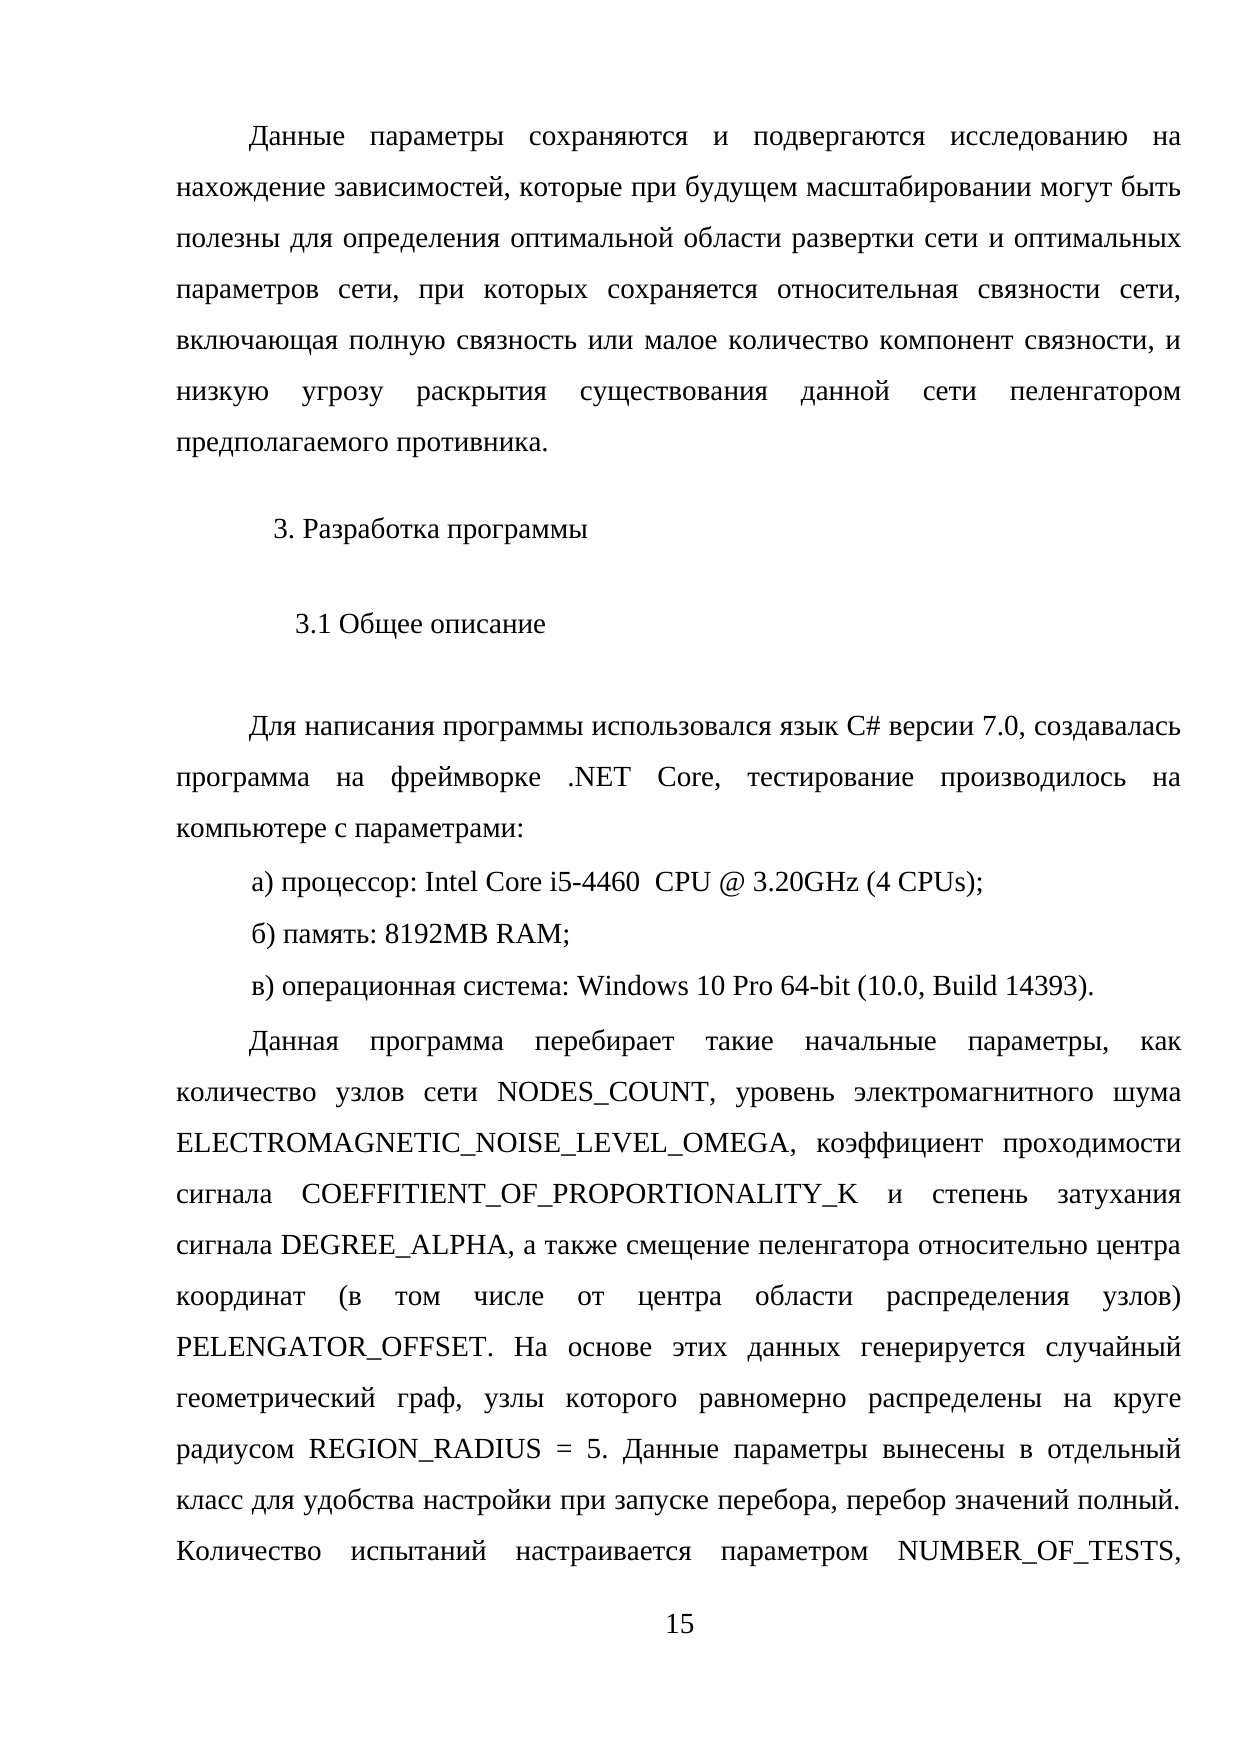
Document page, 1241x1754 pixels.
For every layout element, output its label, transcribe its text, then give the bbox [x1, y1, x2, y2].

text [176, 1023, 1182, 1566]
text а) процессор: Intel Core i5-4460 CPU @ 3.20GHz (4 CPUs); [251, 864, 1182, 898]
text Для написания программы использовался язык C# версии 7.0, создавалась программа на фреймворке .NET Core, тестирование производилось на компьютере с параметрами: [176, 708, 1182, 844]
subtitle 3. Разработка программы [273, 511, 1182, 545]
text в) операционная система: Windows 10 Pro 64-bit (10.0, Build 14393). [251, 968, 1182, 1002]
subtitle 3.1 Общее описание [295, 606, 1182, 640]
text Данные параметры сохраняются и подвергаются исследованию на нахождение зависимостей, которые при будущем масштабировании могут быть полезны для определения оптимальной области развертки сети и оптимальных параметров сети, при которых сохраняется относительная связности сети, включающая полную связность или малое количество компонент связности, и низкую угрозу раскрытия существования данной сети пеленгатором предполагаемого противника. [176, 118, 1182, 457]
text б) память: 8192MB RAM; [251, 916, 1182, 950]
